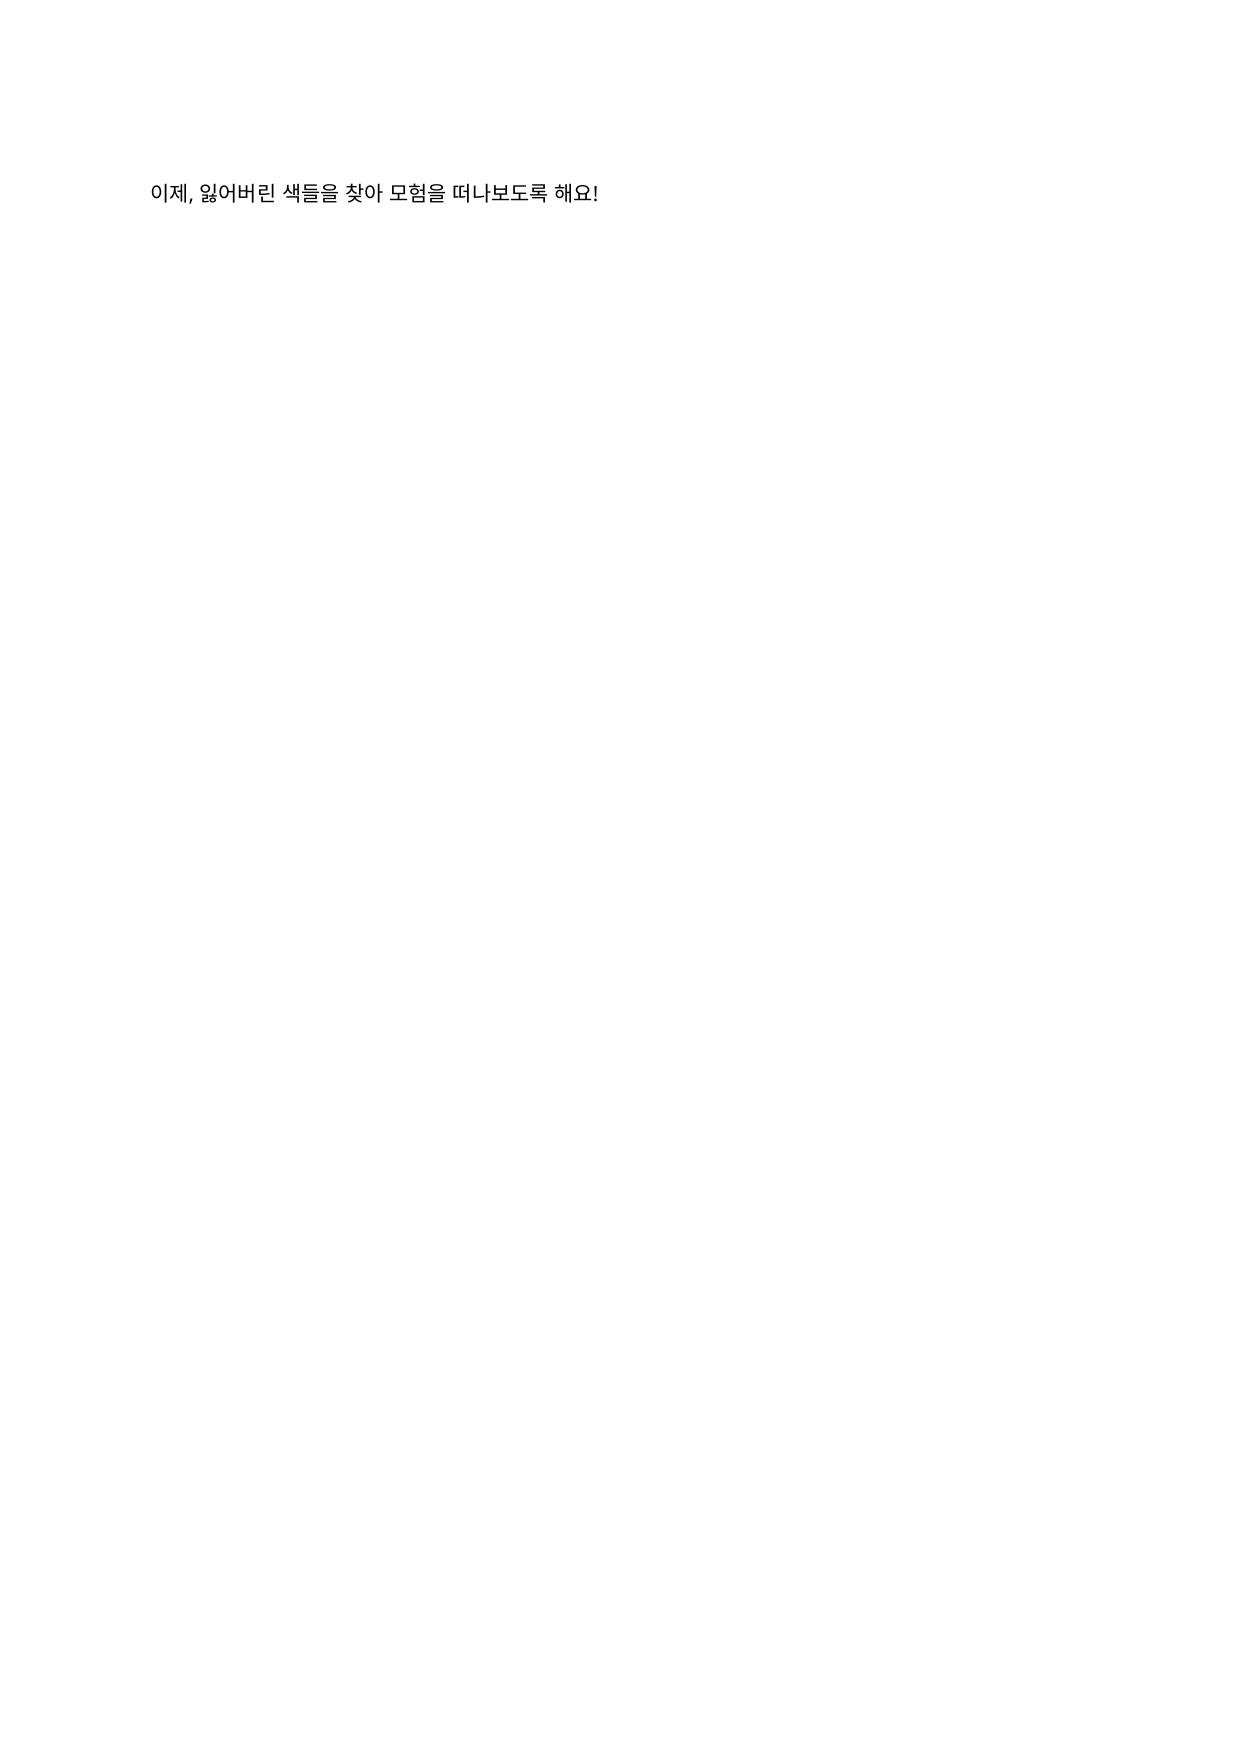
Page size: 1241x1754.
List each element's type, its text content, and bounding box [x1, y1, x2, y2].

text 이제, 잃어버린 색들을 찾아 모험을 떠나보도록 해요! [150, 177, 1090, 207]
